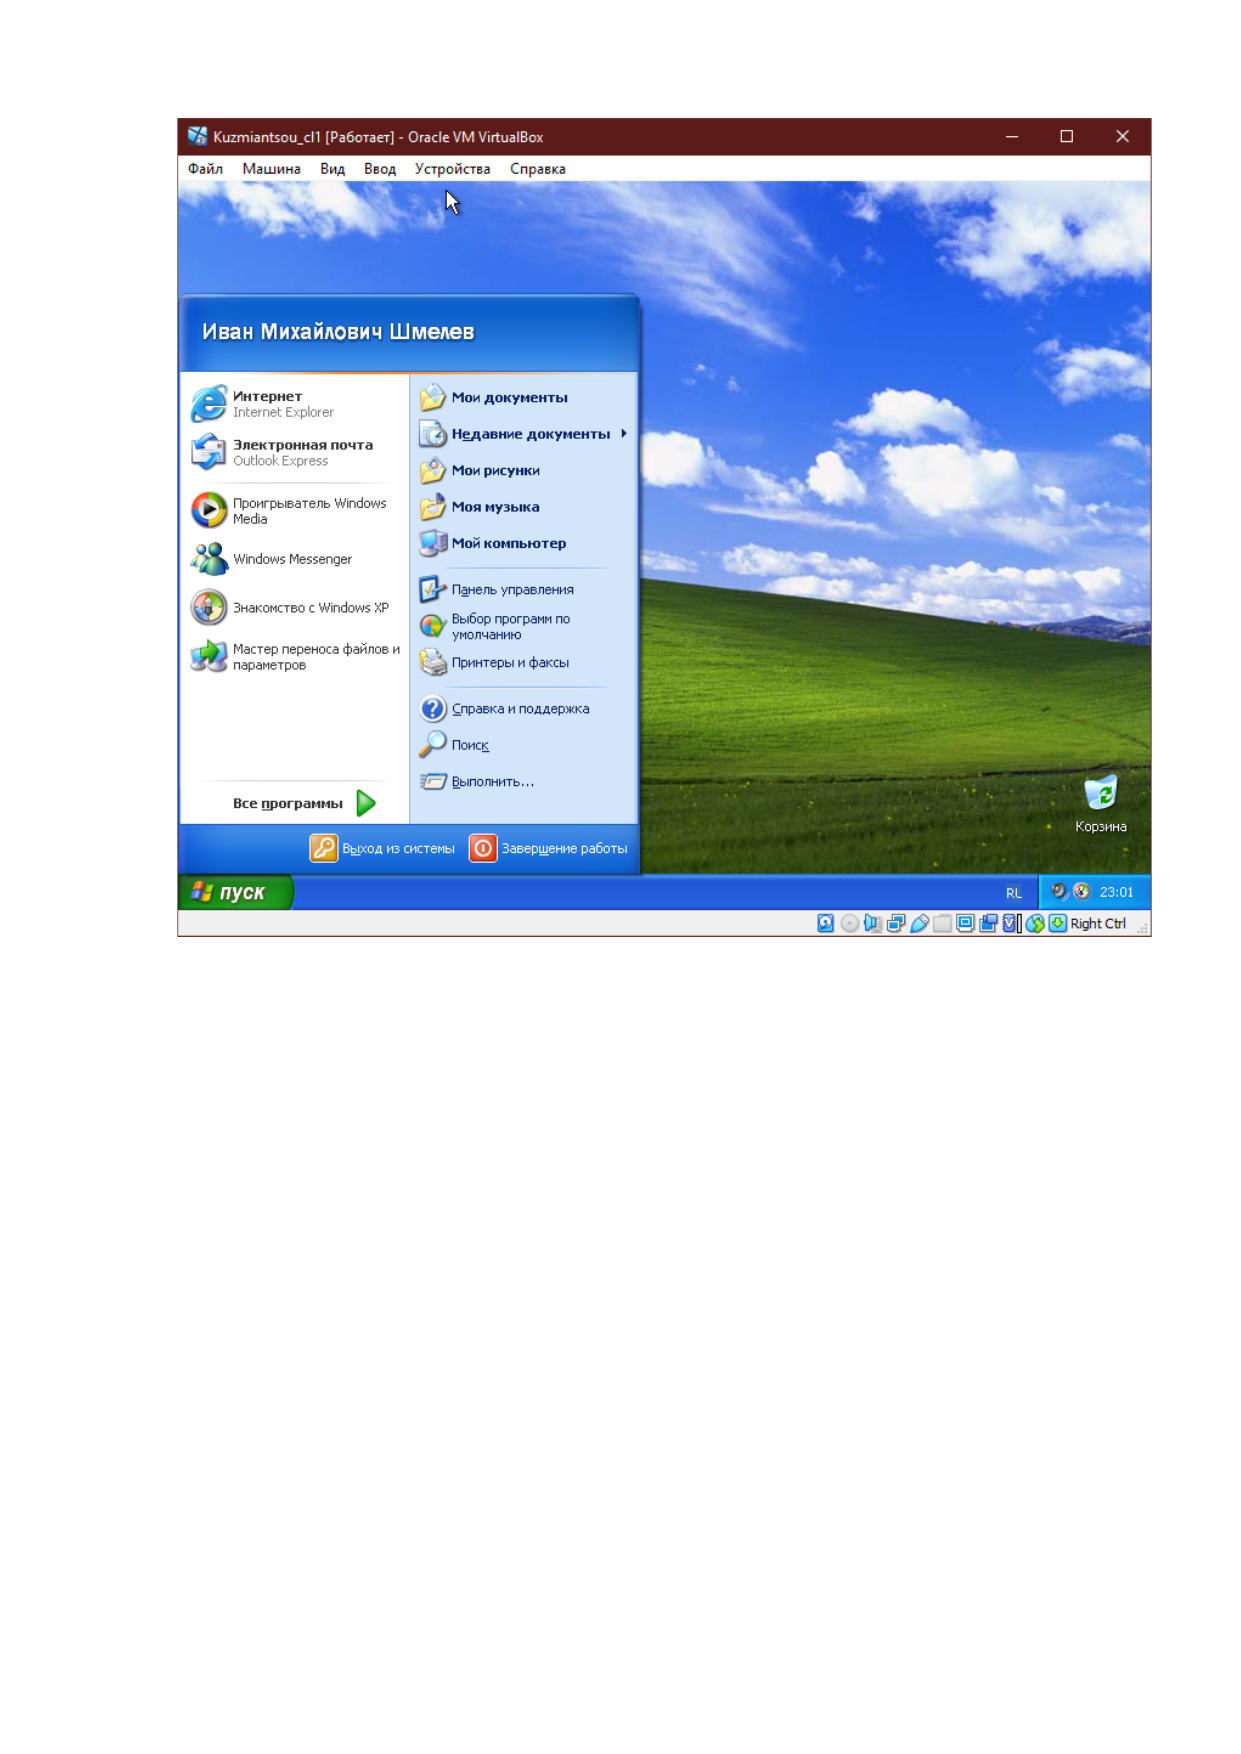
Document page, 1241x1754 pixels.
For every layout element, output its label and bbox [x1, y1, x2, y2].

picture [177, 118, 1152, 937]
